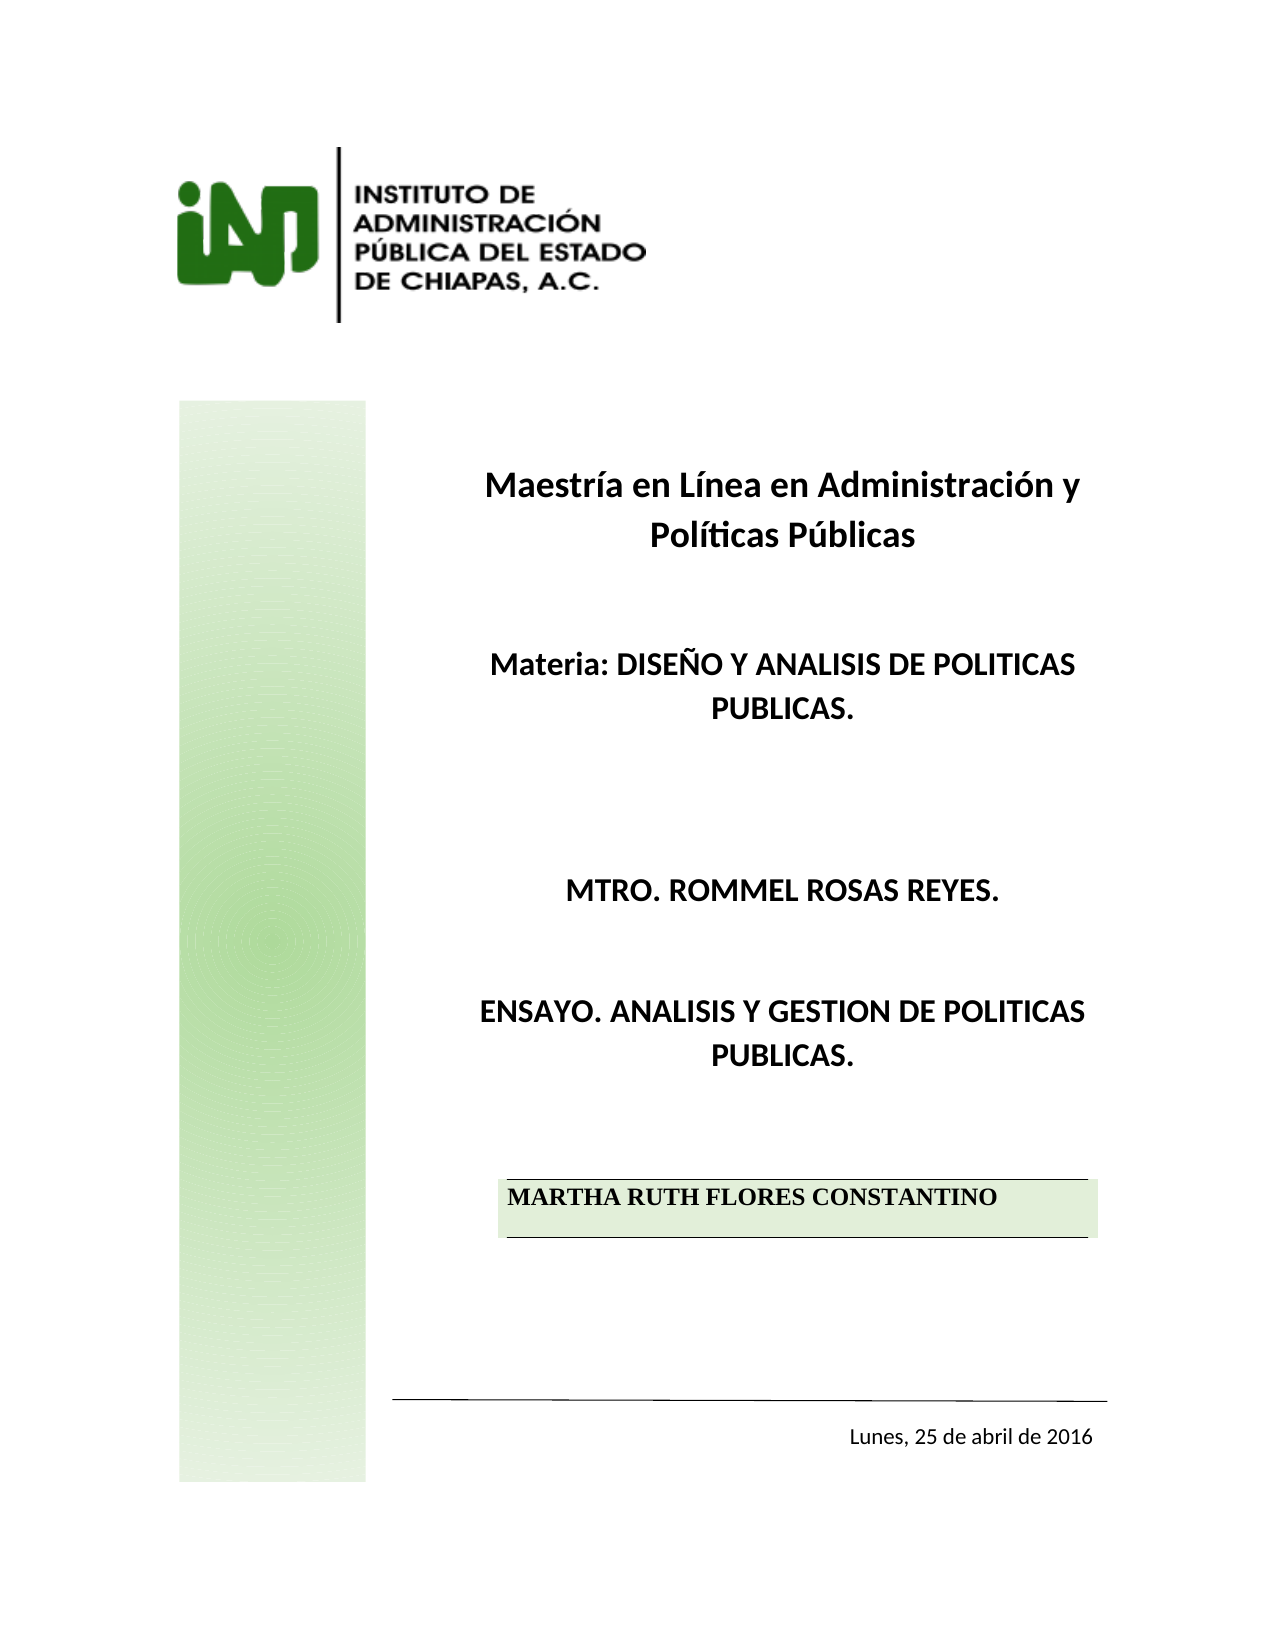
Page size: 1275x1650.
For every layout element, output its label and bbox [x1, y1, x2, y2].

picture [177, 147, 646, 323]
